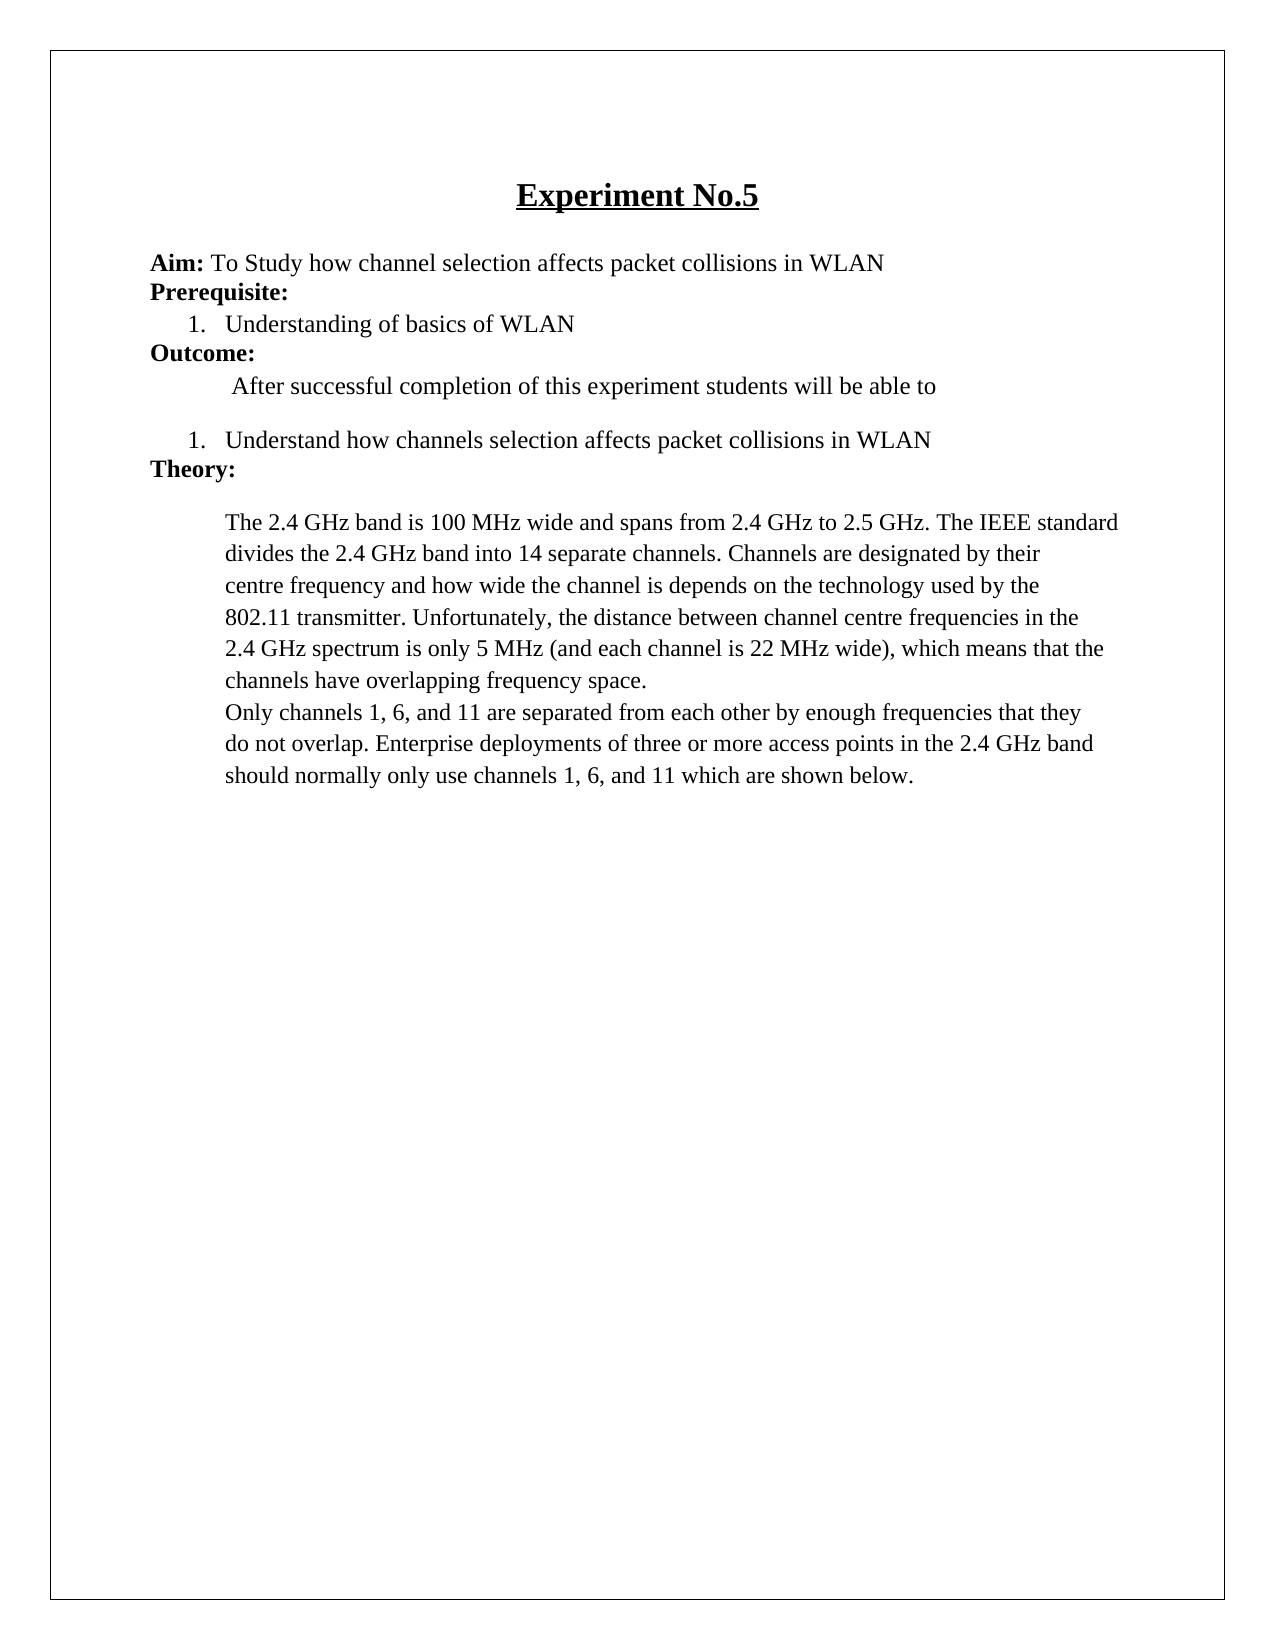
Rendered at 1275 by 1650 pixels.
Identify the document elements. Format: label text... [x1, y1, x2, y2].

list 802.11 transmitter. Unfortunately, the distance between channel centre frequencies in the [225, 603, 1125, 630]
list do not overlap. Enterprise deployments of three or more access points in the 2.4 GHz band [225, 729, 1125, 757]
list should normally only use channels 1, 6, and 11 which are shown below. [225, 761, 1125, 789]
list divides the 2.4 GHz band into 14 separate channels. Channels are designated by their [225, 539, 1125, 567]
list Understanding of basics of WLAN [187, 309, 1125, 338]
text Outcome: [150, 338, 1125, 367]
text Aim: To Study how channel selection affects packet collisions in WLAN [150, 248, 1125, 277]
subtitle Experiment No.5 [150, 175, 1125, 213]
list centre frequency and how wide the channel is depends on the technology used by the [225, 571, 1125, 599]
text Prerequisite: [150, 277, 1125, 305]
list 2.4 GHz spectrum is only 5 MHz (and each channel is 22 MHz wide), which means that the [225, 634, 1125, 662]
list Understand how channels selection affects packet collisions in WLAN [187, 425, 1125, 454]
text After successful completion of this experiment students will be able to [150, 371, 1125, 400]
list The 2.4 GHz band is 100 MHz wide and spans from 2.4 GHz to 2.5 GHz. The IEEE standard [225, 508, 1125, 535]
list channels have overlapping frequency space. [225, 666, 1125, 694]
list Only channels 1, 6, and 11 are separated from each other by enough frequencies that they [225, 698, 1125, 725]
text Theory: [150, 454, 1125, 483]
